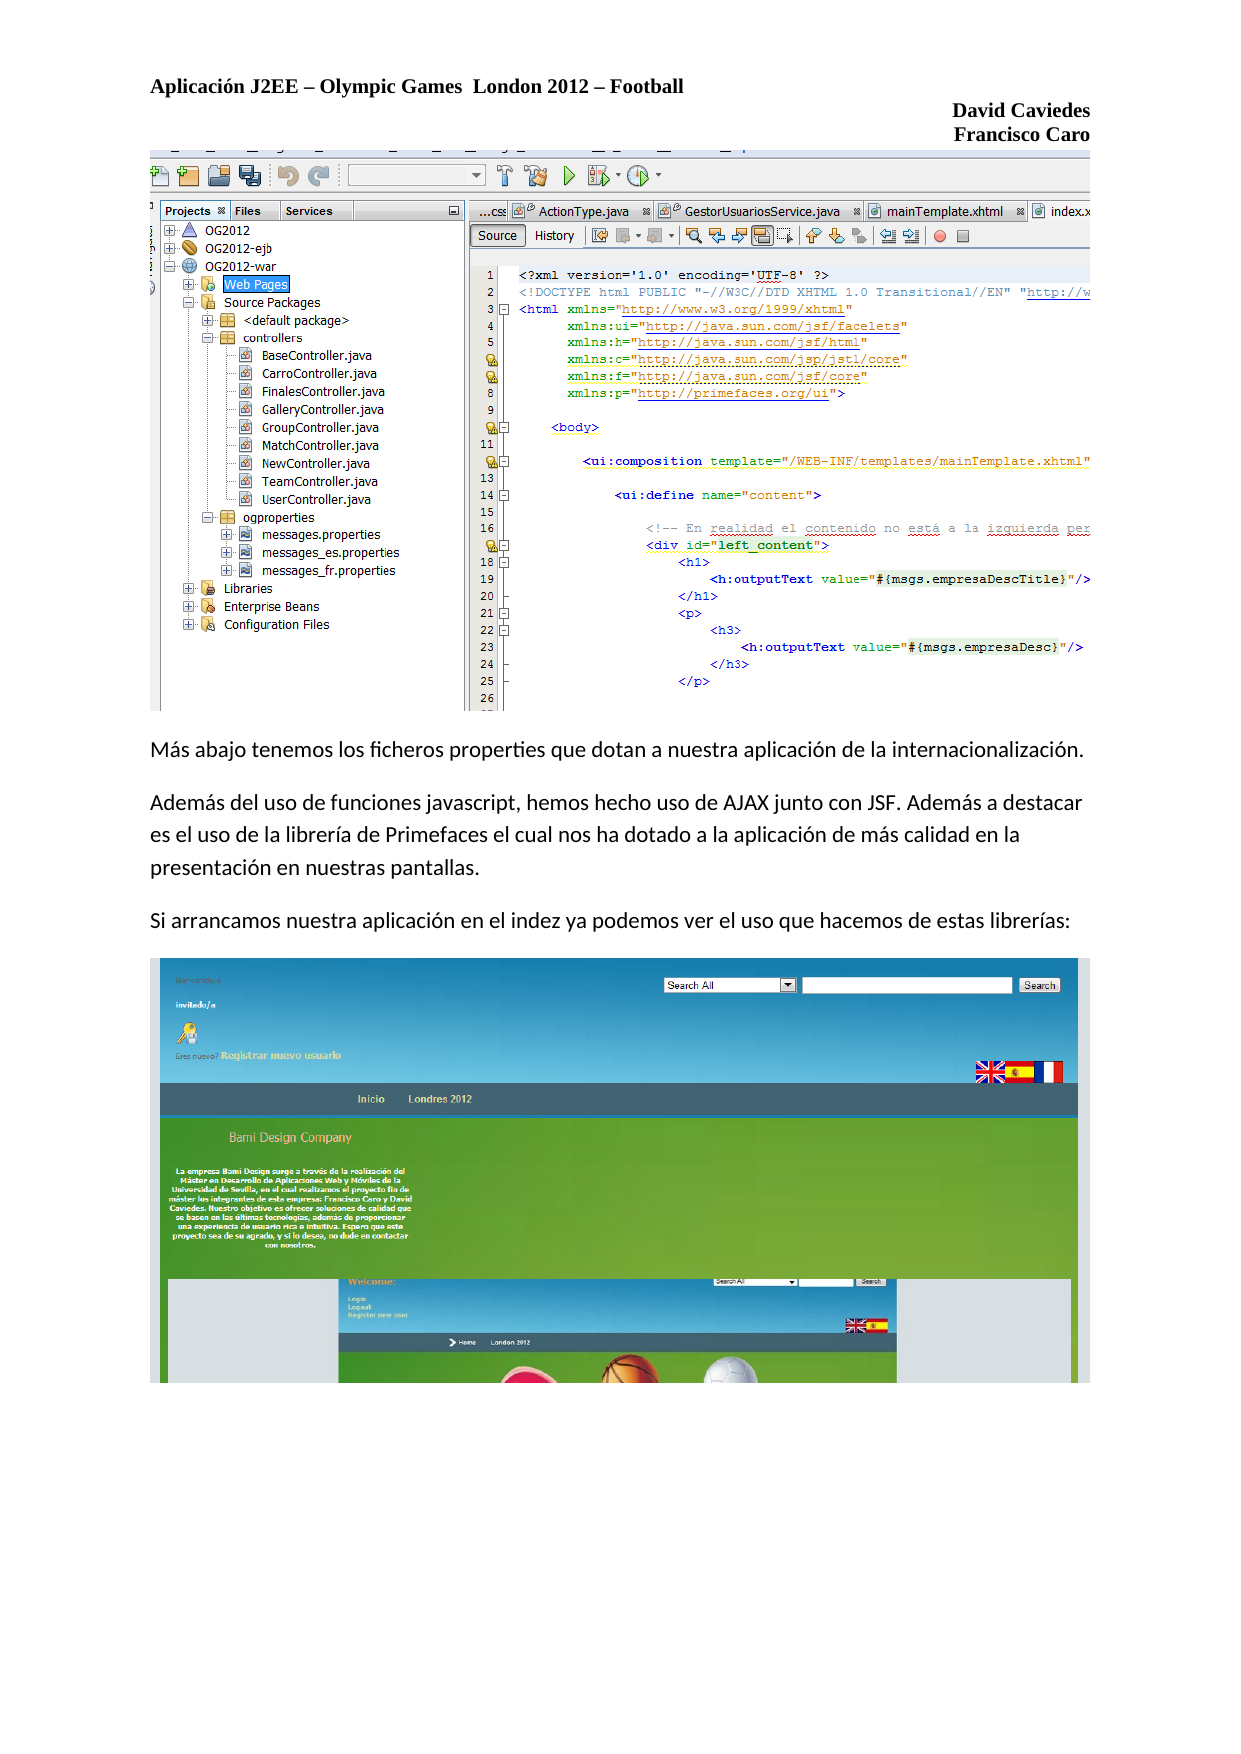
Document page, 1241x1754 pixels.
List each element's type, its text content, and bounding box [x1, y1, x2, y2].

picture [150, 150, 1091, 711]
text Más abajo tenemos los ficheros properties que dotan a nuestra aplicación de la internacionalización. [150, 735, 1090, 763]
text Si arrancamos nuestra aplicación en el indez ya podemos ver el uso que hacemos de estas librerías: [150, 906, 1090, 934]
text Además del uso de funciones javascript, hemos hecho uso de AJAX junto con JSF. Además a destacar es el uso de la librería de Primefaces el cual nos ha dotado a la aplicación de más calidad en la presentación en nuestras pantallas. [150, 788, 1090, 881]
picture [150, 958, 1091, 1383]
